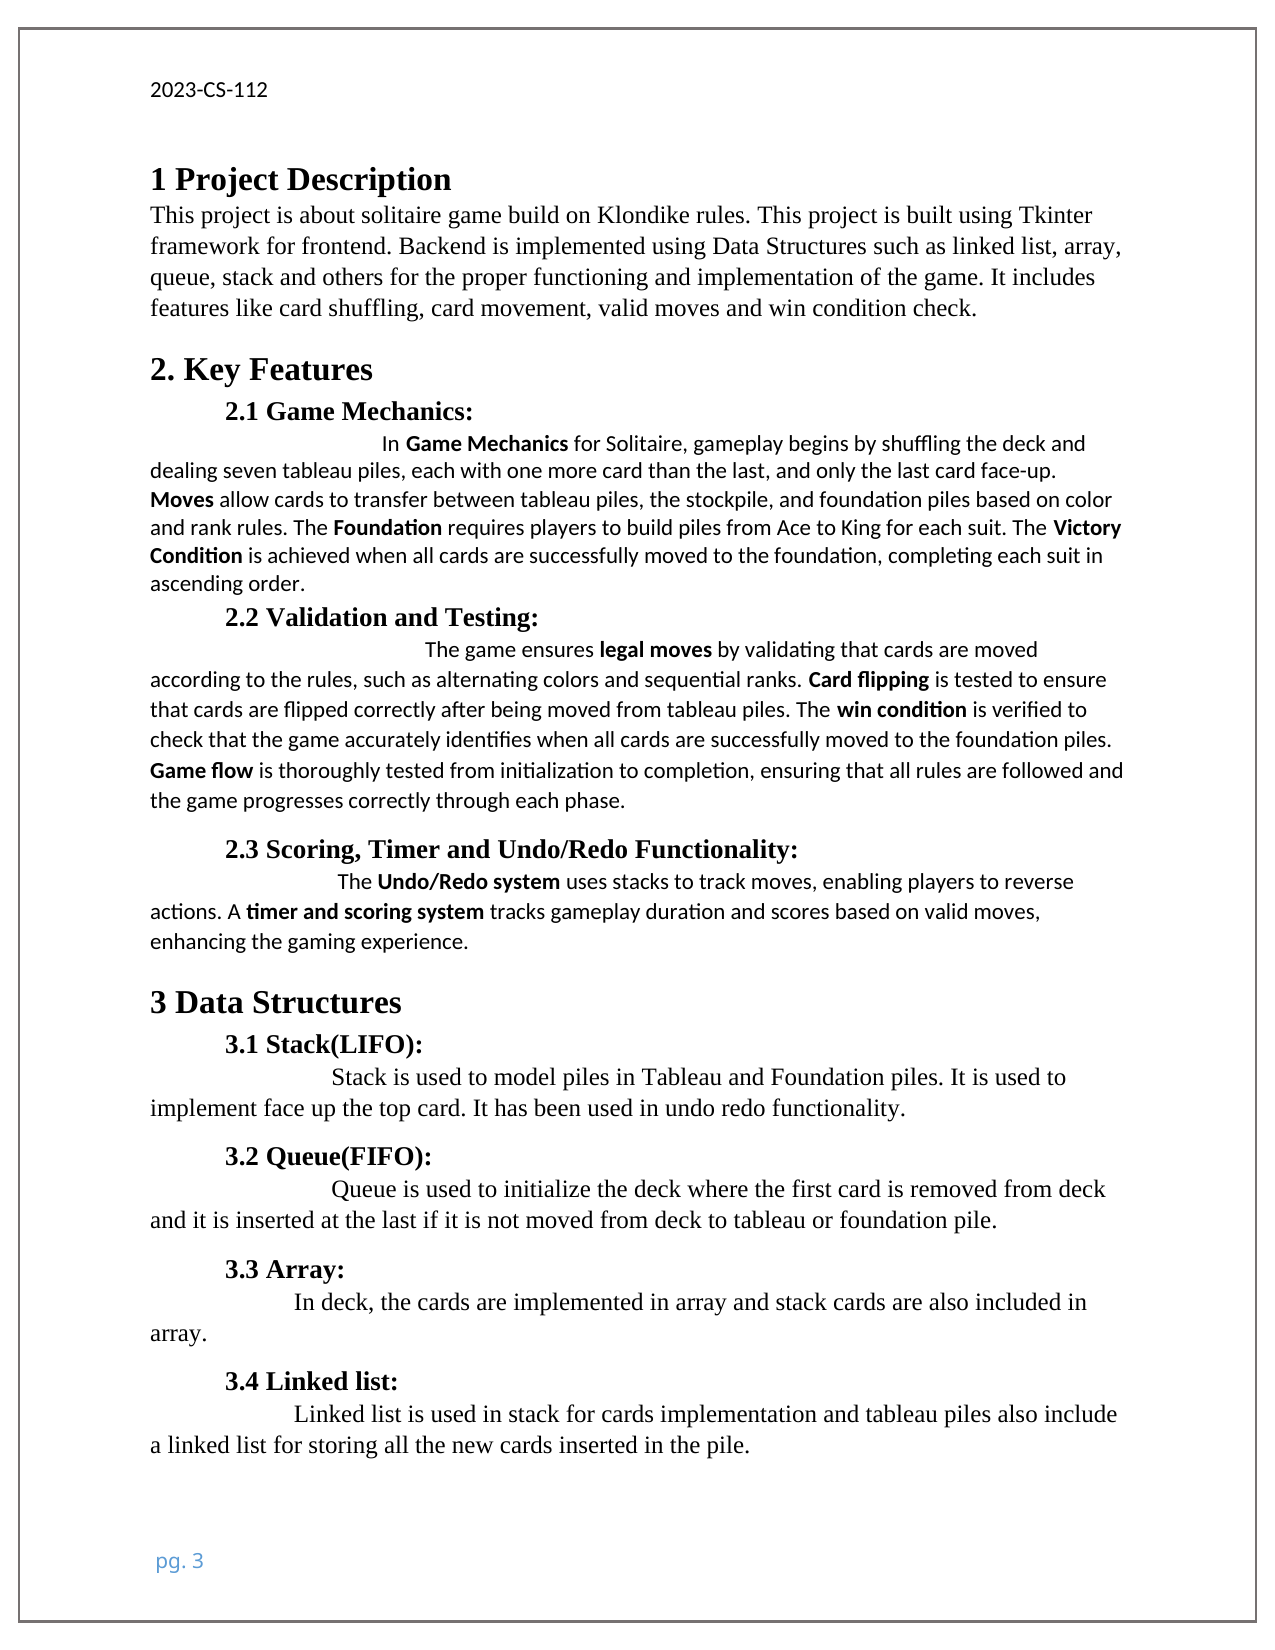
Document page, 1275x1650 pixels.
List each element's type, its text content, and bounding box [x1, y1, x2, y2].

text Queue is used to initialize the deck where the first card is removed from deck and it is inserted at the last if it is not moved from deck to tableau or foundation pile. [150, 1174, 1125, 1234]
subtitle 3 Data Structures [150, 983, 1125, 1021]
subtitle 2.1 Game Mechanics: [150, 395, 1125, 426]
subtitle 3.2 Queue(FIFO): [150, 1140, 1125, 1172]
text Stack is used to model piles in Tableau and Foundation piles. It is used to implement face up the top card. It has been used in undo redo functionality. [150, 1062, 1125, 1121]
subtitle 2.3 Scoring, Timer and Undo/Redo Functionality: [150, 833, 1125, 864]
text This project is about solitaire game build on Klondike rules. This project is built using Tkinter framework for frontend. Backend is implemented using Data Structures such as linked list, array, queue, stack and others for the proper functioning and implementation of the game. It includes features like card shuffling, card movement, valid moves and win condition check. [150, 200, 1125, 322]
subtitle 2. Key Features [150, 349, 1125, 388]
text Linked list is used in stack for cards implementation and tableau piles also include a linked list for storing all the new cards inserted in the pile. [150, 1399, 1125, 1459]
subtitle 3.4 Linked list: [150, 1366, 1125, 1397]
subtitle 3.3 Array: [150, 1253, 1125, 1284]
subtitle 1 Project Description [150, 159, 1125, 197]
text The game ensures legal moves by validating that cards are moved according to the rules, such as alternating colors and sequential ranks. Card flipping is tested to ensure that cards are flipped correctly after being moved from tableau piles. The win condition is verified to check that the game accurately identifies when all cards are successfully moved to the foundation piles. Game flow is thoroughly tested from initialization to completion, ensuring that all rules are followed and the game progresses correctly through each phase. [150, 635, 1125, 814]
subtitle 2.2 Validation and Testing: [150, 601, 1125, 632]
text In deck, the cards are implemented in array and stack cards are also included in array. [150, 1287, 1125, 1347]
subtitle 3.1 Stack(LIFO): [150, 1028, 1125, 1059]
text The Undo/Redo system uses stacks to track moves, enabling players to reverse actions. A timer and scoring system tracks gameplay duration and scores based on valid moves, enhancing the gaming experience. [150, 867, 1125, 955]
text In Game Mechanics for Solitaire, gameplay begins by shuffling the deck and dealing seven tableau piles, each with one more card than the last, and only the last card face-up. Moves allow cards to transfer between tableau piles, the stockpile, and foundation piles based on color and rank rules. The Foundation requires players to build piles from Ace to King for each suit. The Victory Condition is achieved when all cards are successfully moved to the foundation, completing each suit in ascending order. [150, 429, 1125, 597]
